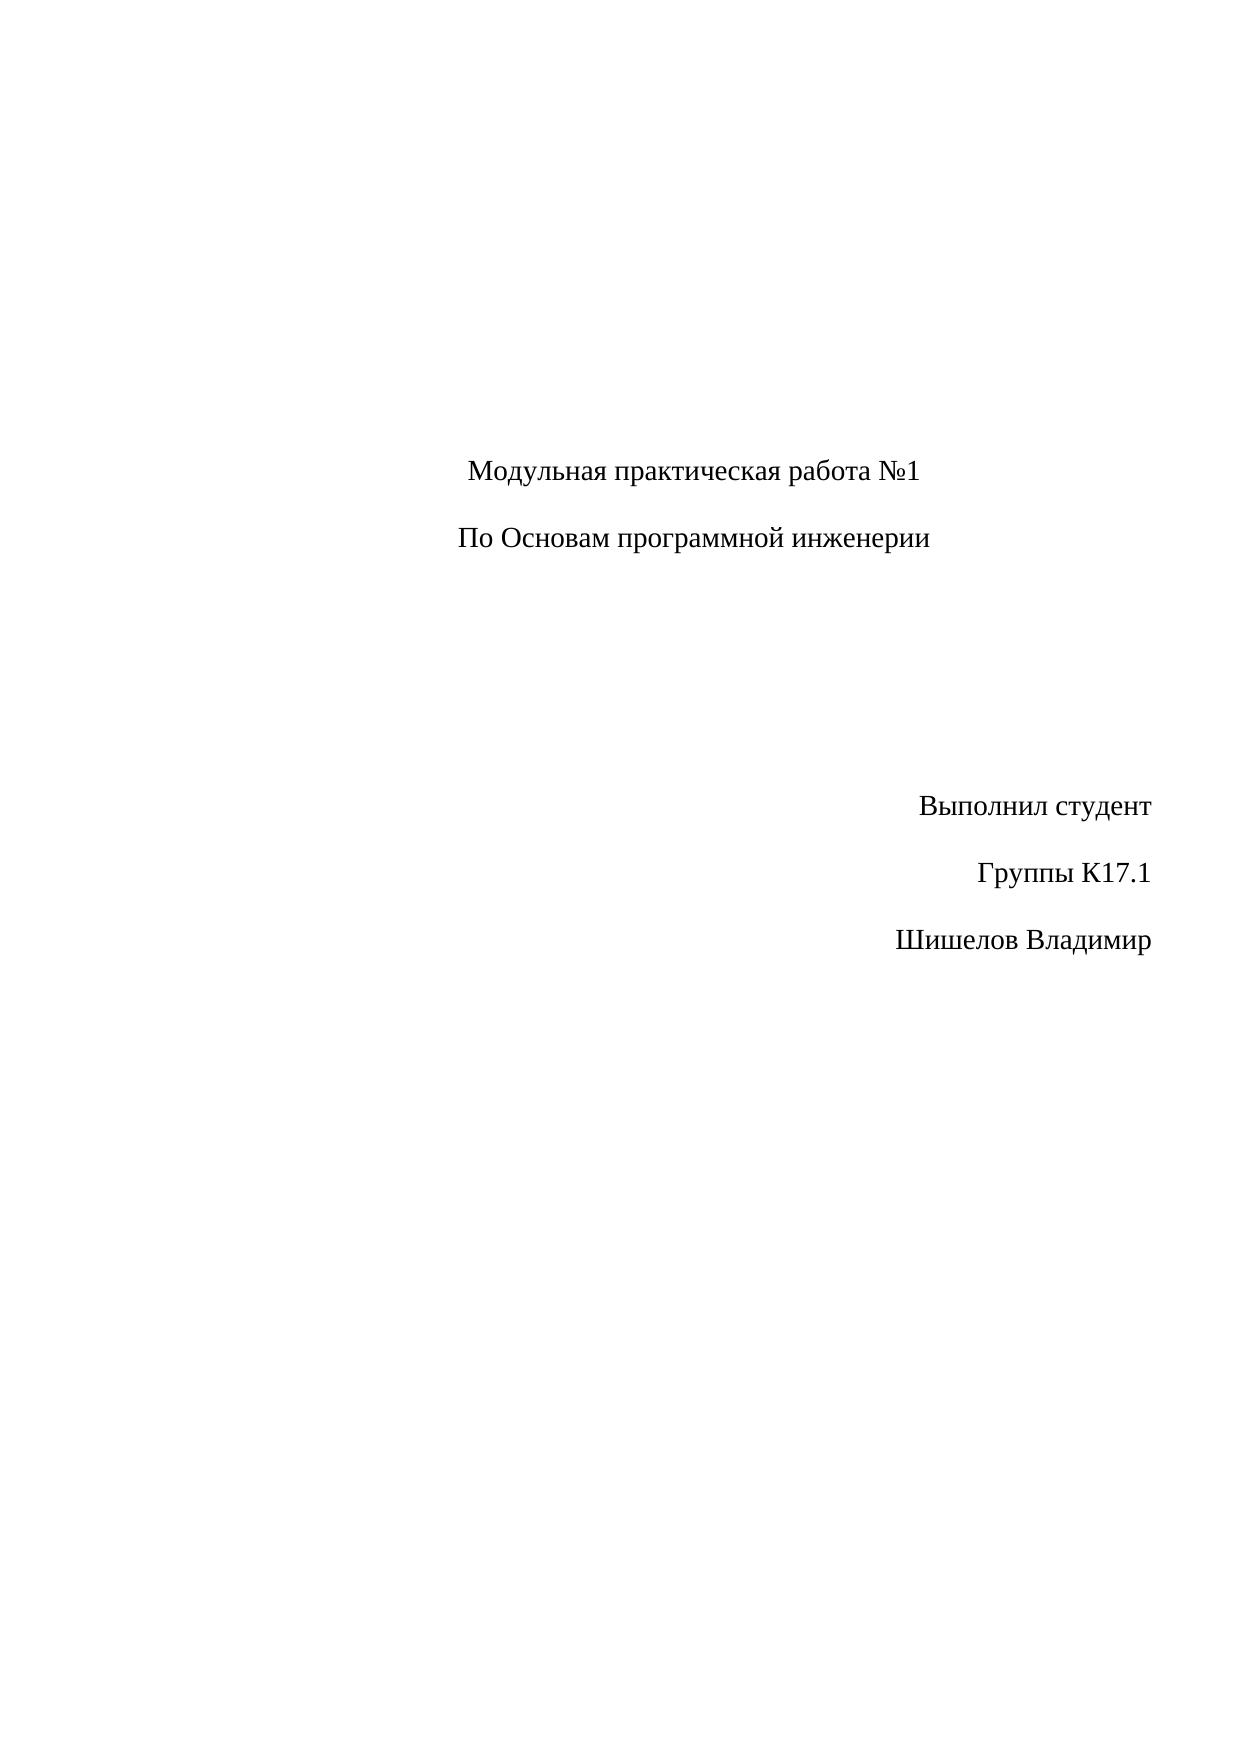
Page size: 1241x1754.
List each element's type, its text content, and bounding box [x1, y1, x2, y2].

text Выполнил студент [177, 788, 1152, 821]
text Шишелов Владимир [177, 922, 1152, 955]
text Модульная практическая работа №1 [177, 453, 1152, 487]
text Группы К17.1 [177, 855, 1152, 888]
text По Основам программной инженерии [177, 520, 1152, 553]
